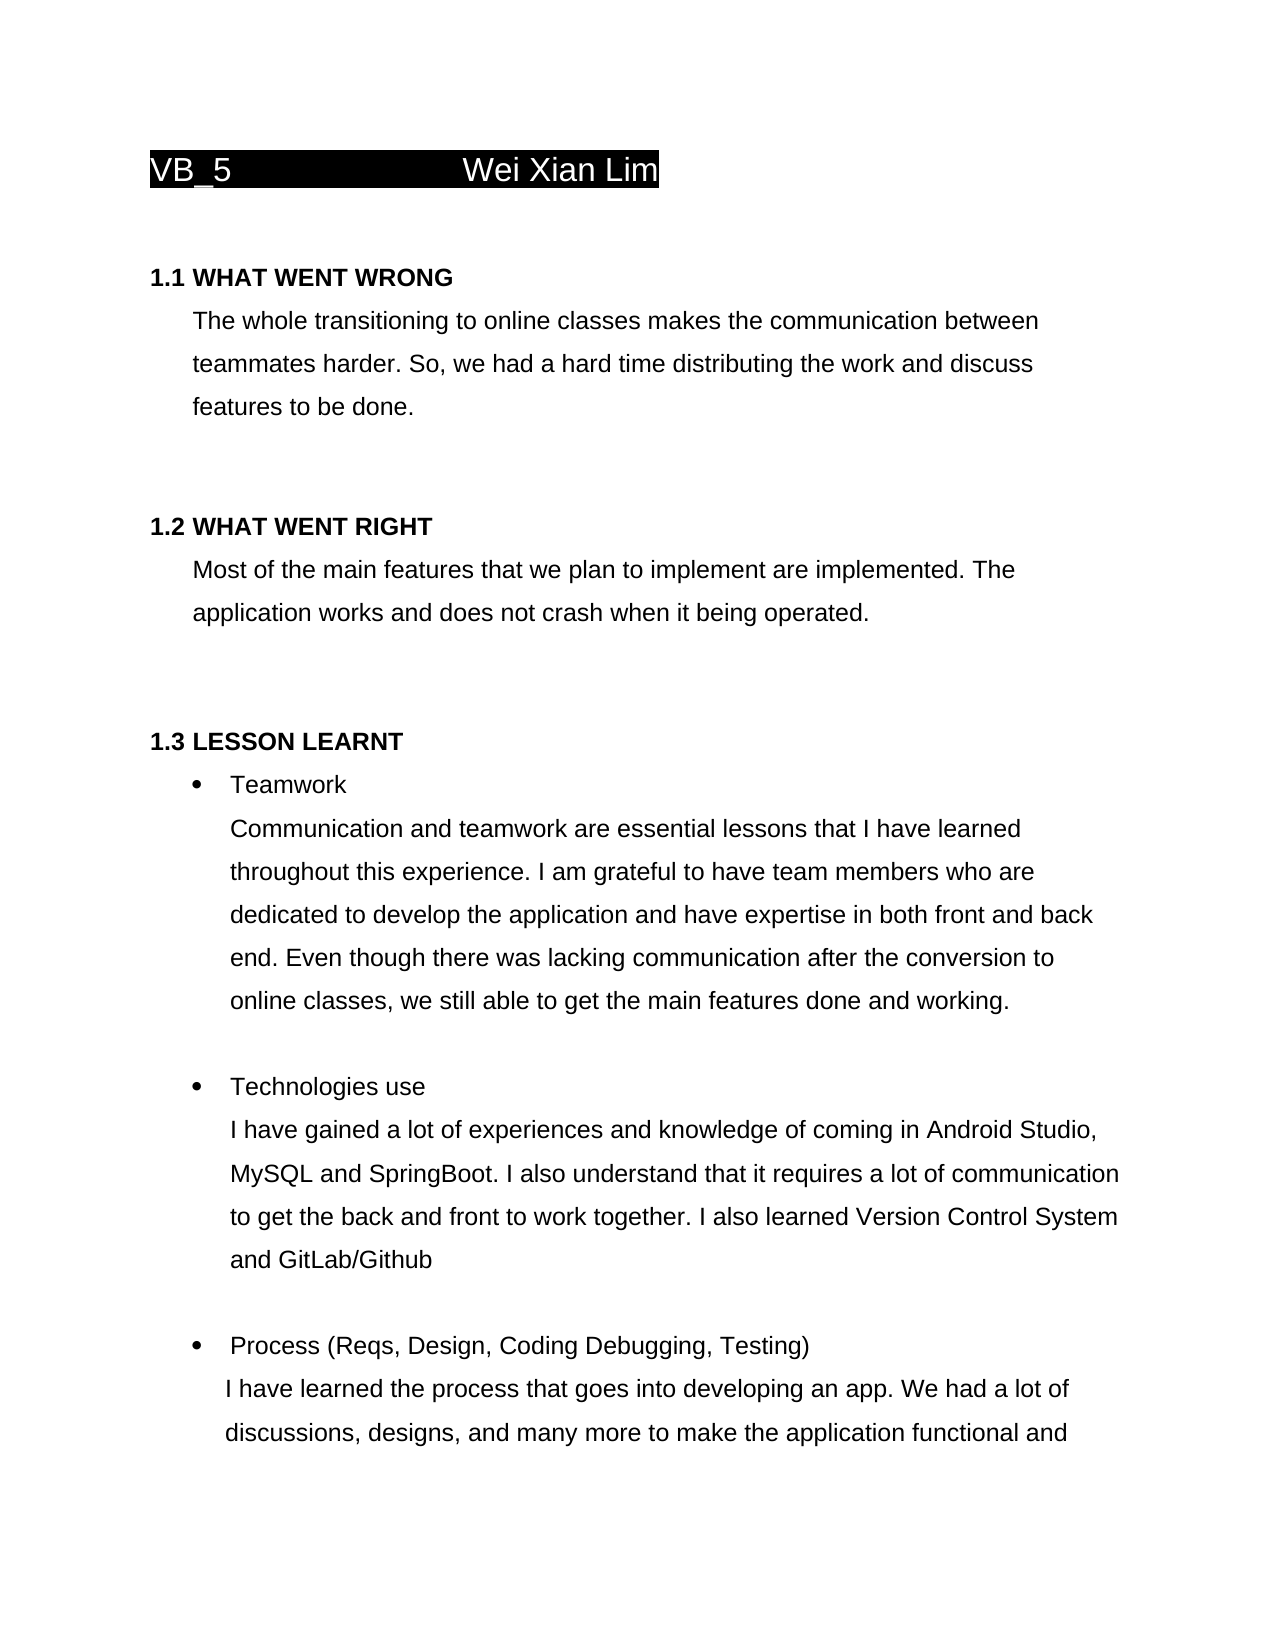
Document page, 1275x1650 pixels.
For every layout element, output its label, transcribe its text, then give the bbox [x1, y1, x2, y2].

list The whole transitioning to online classes makes the communication between teammates harder. So, we had a hard time distributing the work and discuss features to be done. [192, 306, 1125, 421]
list Technologies use [192, 1072, 1125, 1101]
list WHAT WENT WRONG [150, 263, 1125, 291]
list LESSON LEARNT [150, 727, 1125, 756]
list Teamwork [192, 770, 1125, 799]
list WHAT WENT RIGHT [150, 512, 1125, 540]
list Communication and teamwork are essential lessons that I have learned throughout this experience. I am grateful to have team members who are dedicated to develop the application and have expertise in both front and back end. Even though there was lacking communication after the conversion to online classes, we still able to get the main features done and working. [230, 813, 1125, 1015]
list Most of the main features that we plan to implement are implemented. The application works and does not crash when it being operated. [192, 555, 1125, 627]
list I have gained a lot of experiences and knowledge of coming in Android Studio, MySQL and SpringBoot. I also understand that it requires a lot of communication to get the back and front to work together. I also learned Version Control System and GitLab/Github [230, 1116, 1125, 1274]
list Process (Reqs, Design, Coding Debugging, Testing) [192, 1331, 1125, 1360]
text VB_5 Wei Xian Lim [150, 150, 1125, 232]
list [225, 1374, 1125, 1446]
